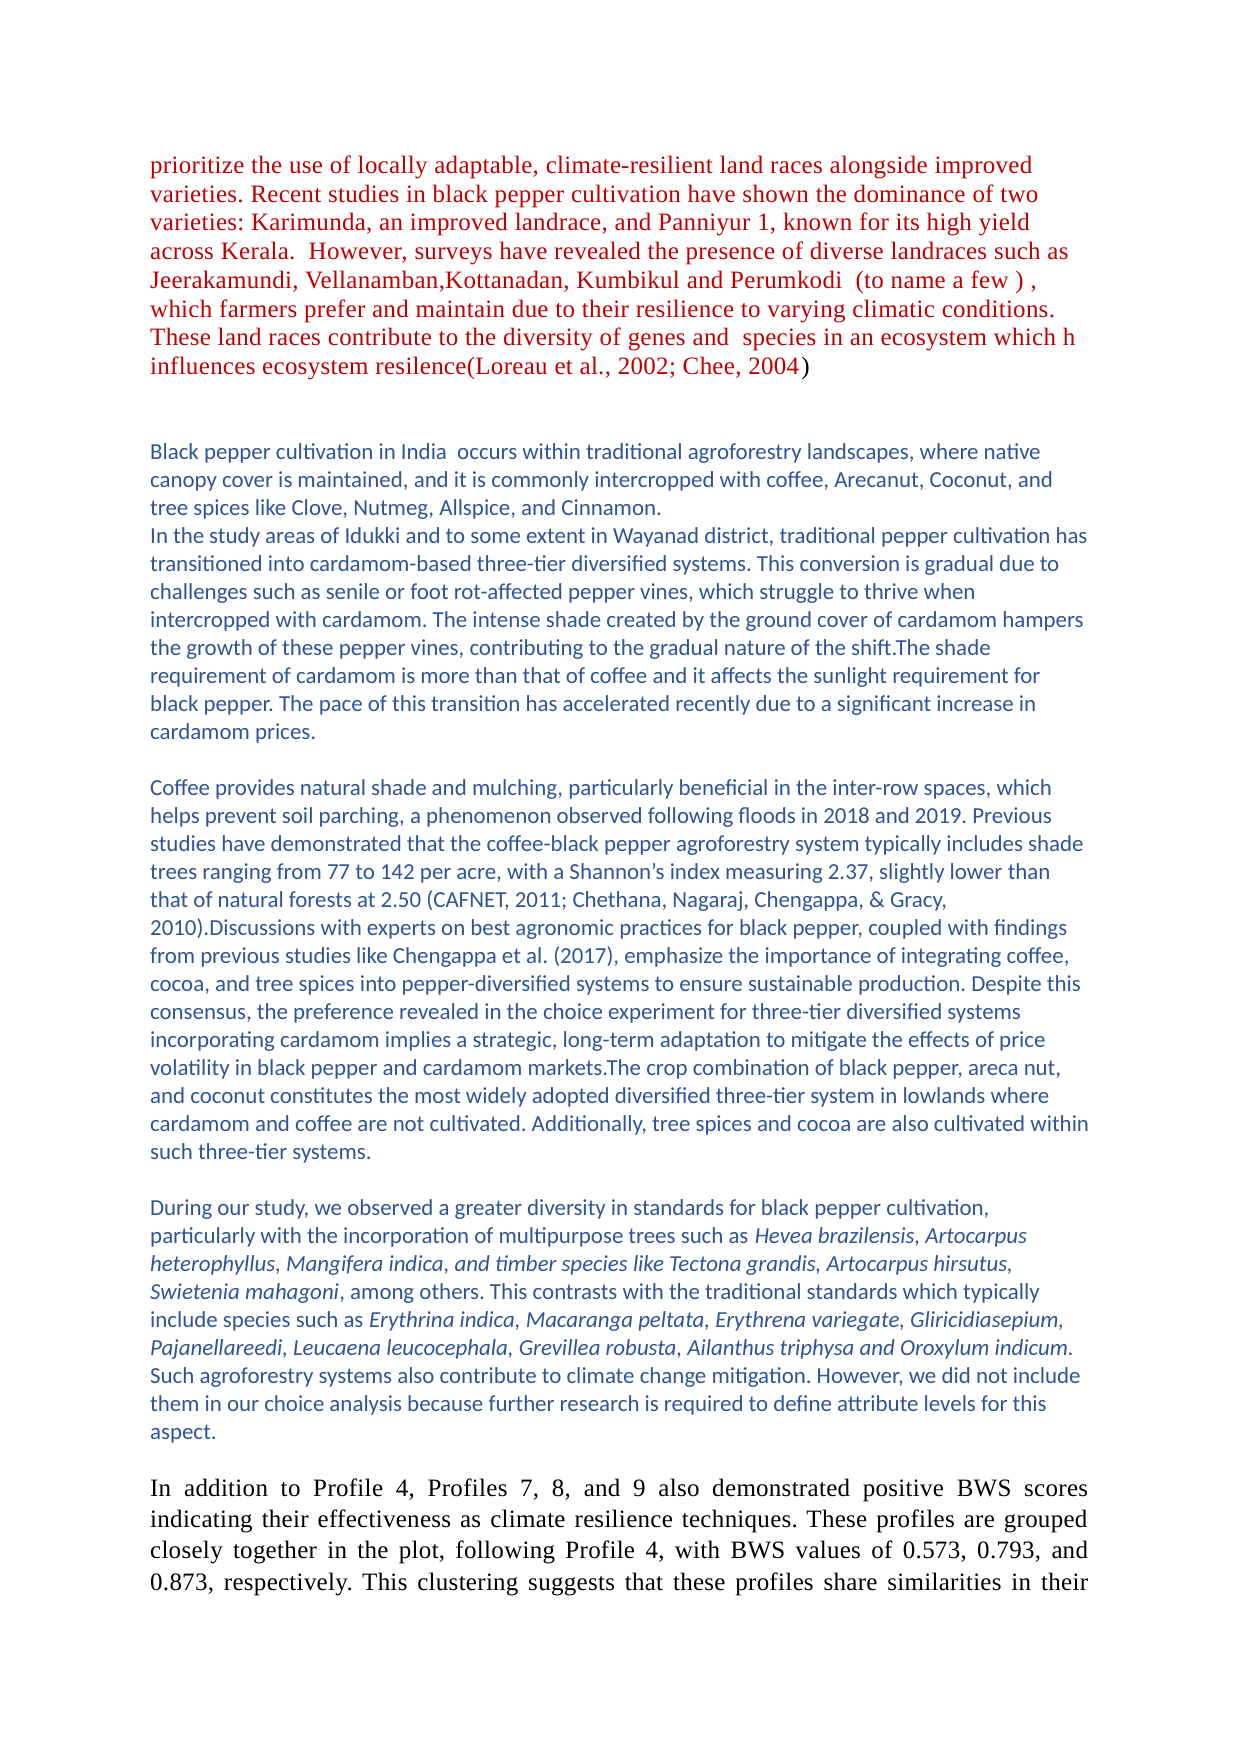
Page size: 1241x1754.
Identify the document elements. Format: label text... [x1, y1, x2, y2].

text Black pepper cultivation in India occurs within traditional agroforestry landscapes, where native canopy cover is maintained, and it is commonly intercropped with coffee, Arecanut, Coconut, and tree spices like Clove, Nutmeg, Allspice, and Cinnamon. [150, 437, 1090, 521]
text In the study areas of Idukki and to some extent in Wayanad district, traditional pepper cultivation has transitioned into cardamom-based three-tier diversified systems. This conversion is gradual due to challenges such as senile or foot rot-affected pepper vines, which struggle to thrive when intercropped with cardamom. The intense shade created by the ground cover of cardamom hampers the growth of these pepper vines, contributing to the gradual nature of the shift.The shade requirement of cardamom is more than that of coffee and it affects the sunlight requirement for black pepper. The pace of this transition has accelerated recently due to a significant increase in cardamom prices. [150, 521, 1090, 745]
text Coffee provides natural shade and mulching, particularly beneficial in the inter-row spaces, which helps prevent soil parching, a phenomenon observed following floods in 2018 and 2019. Previous studies have demonstrated that the coffee-black pepper agroforestry system typically includes shade trees ranging from 77 to 142 per acre, with a Shannon’s index measuring 2.37, slightly lower than that of natural forests at 2.50 (CAFNET, 2011; Chethana, Nagaraj, Chengappa, & Gracy, 2010).Discussions with experts on best agronomic practices for black pepper, coupled with findings from previous studies like Chengappa et al. (2017), emphasize the importance of integrating coffee, cocoa, and tree spices into pepper-diversified systems to ensure sustainable production. Despite this consensus, the preference revealed in the choice experiment for three-tier diversified systems incorporating cardamom implies a strategic, long-term adaptation to mitigate the effects of price volatility in black pepper and cardamom markets.The crop combination of black pepper, areca nut, and coconut constitutes the most widely adopted diversified three-tier system in lowlands where cardamom and coffee are not cultivated. Additionally, tree spices and cocoa are also cultivated within such three-tier systems. [150, 773, 1090, 1165]
text Such agroforestry systems also contribute to climate change mitigation. However, we did not include them in our choice analysis because further research is required to define attribute levels for this aspect. [150, 1361, 1090, 1446]
text During our study, we observed a greater diversity in standards for black pepper cultivation, particularly with the incorporation of multipurpose trees such as Hevea brazilensis, Artocarpus heterophyllus, Mangifera indica, and timber species like Tectona grandis, Artocarpus hirsutus, Swietenia mahagoni, among others. This contrasts with the traditional standards which typically include species such as Erythrina indica, Macaranga peltata, Erythrena variegate, Gliricidiasepium, Pajanellareedi, Leucaena leucocephala, Grevillea robusta, Ailanthus triphysa and Oroxylum indicum. [150, 1193, 1090, 1361]
